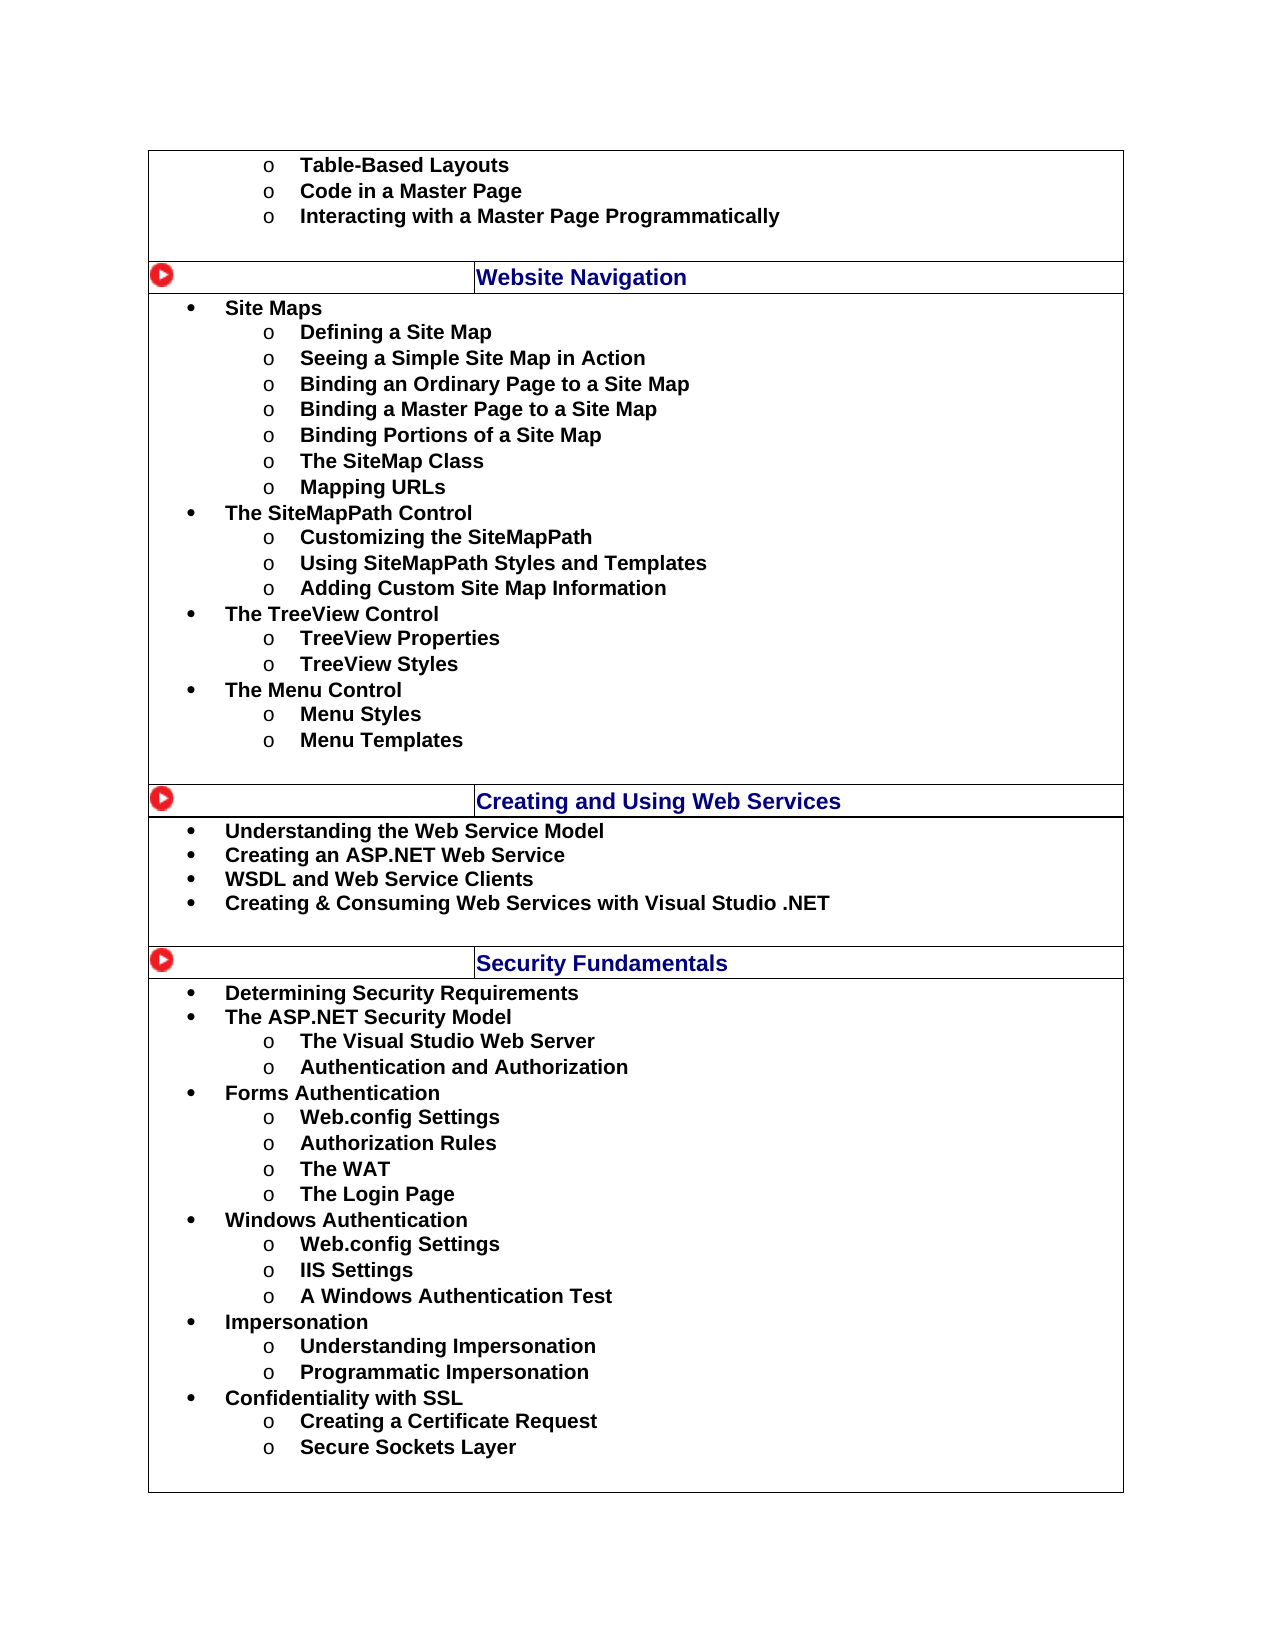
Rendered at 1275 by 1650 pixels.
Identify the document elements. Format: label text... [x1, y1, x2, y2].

table_cell Determining Security Requirements The ASP.NET Security Model The Visual Studio Web Server Authentication and Authorization Forms Authentication Web.config Settings Authorization Rules The WAT The Login Page Windows Authentication Web.config Settings IIS Settings A Windows Authentication Test Impersonation Understanding Impersonation Programmatic Impersonation Confidentiality with SSL Creating a Certificate Request Secure Sockets Layer [149, 979, 1123, 1492]
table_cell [149, 151, 1123, 261]
table_cell [149, 262, 474, 293]
picture [150, 948, 174, 972]
table_cell Understanding the Web Service Model Creating an ASP.NET Web Service WSDL and Web Service Clients Creating & Consuming Web Services with Visual Studio .NET [149, 818, 1123, 946]
table_cell Site Maps Defining a Site Map Seeing a Simple Site Map in Action Binding an Ordinary Page to a Site Map Binding a Master Page to a Site Map Binding Portions of a Site Map The SiteMap Class Mapping URLs The SiteMapPath Control Customizing the SiteMapPath Using SiteMapPath Styles and Templates Adding Custom Site Map Information The TreeView Control TreeView Properties TreeView Styles The Menu Control Menu Styles Menu Templates [149, 294, 1123, 784]
table_cell [149, 785, 474, 816]
table_cell Security Fundamentals [475, 947, 1123, 978]
table_cell Website Navigation [475, 262, 1123, 293]
table_cell [149, 947, 474, 978]
picture [150, 263, 174, 287]
picture [150, 786, 174, 811]
table_cell Creating and Using Web Services [475, 785, 1123, 816]
